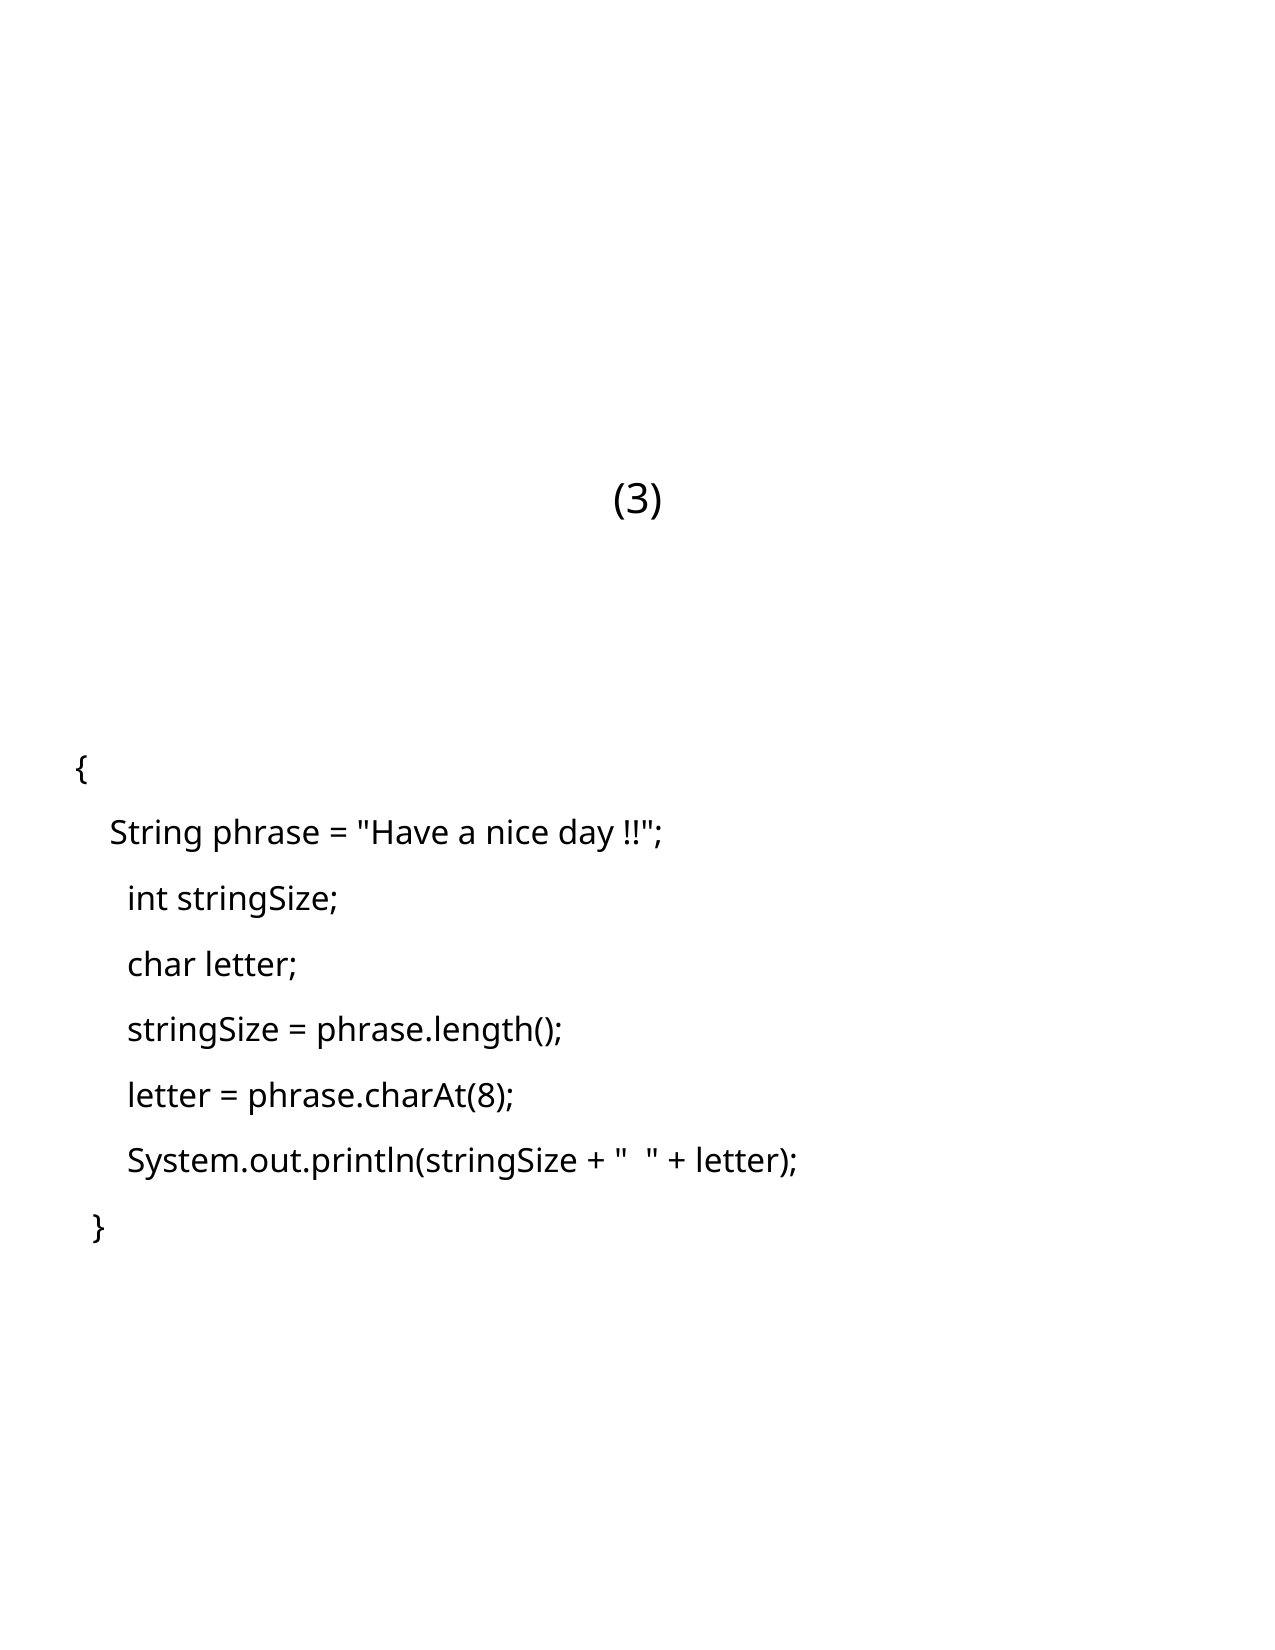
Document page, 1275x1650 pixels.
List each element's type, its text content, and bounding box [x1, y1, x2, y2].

text char letter; [75, 940, 1200, 986]
text { [75, 743, 1200, 789]
text int stringSize; [75, 875, 1200, 920]
text System.out.println(stringSize + " " + letter); [75, 1137, 1200, 1183]
text String phrase = "Have a nice day !!"; [75, 809, 1200, 854]
text stringSize = phrase.length(); [75, 1006, 1200, 1051]
text letter = phrase.charAt(8); [75, 1072, 1200, 1117]
text } [75, 1203, 1200, 1248]
text (3) [75, 469, 1200, 526]
